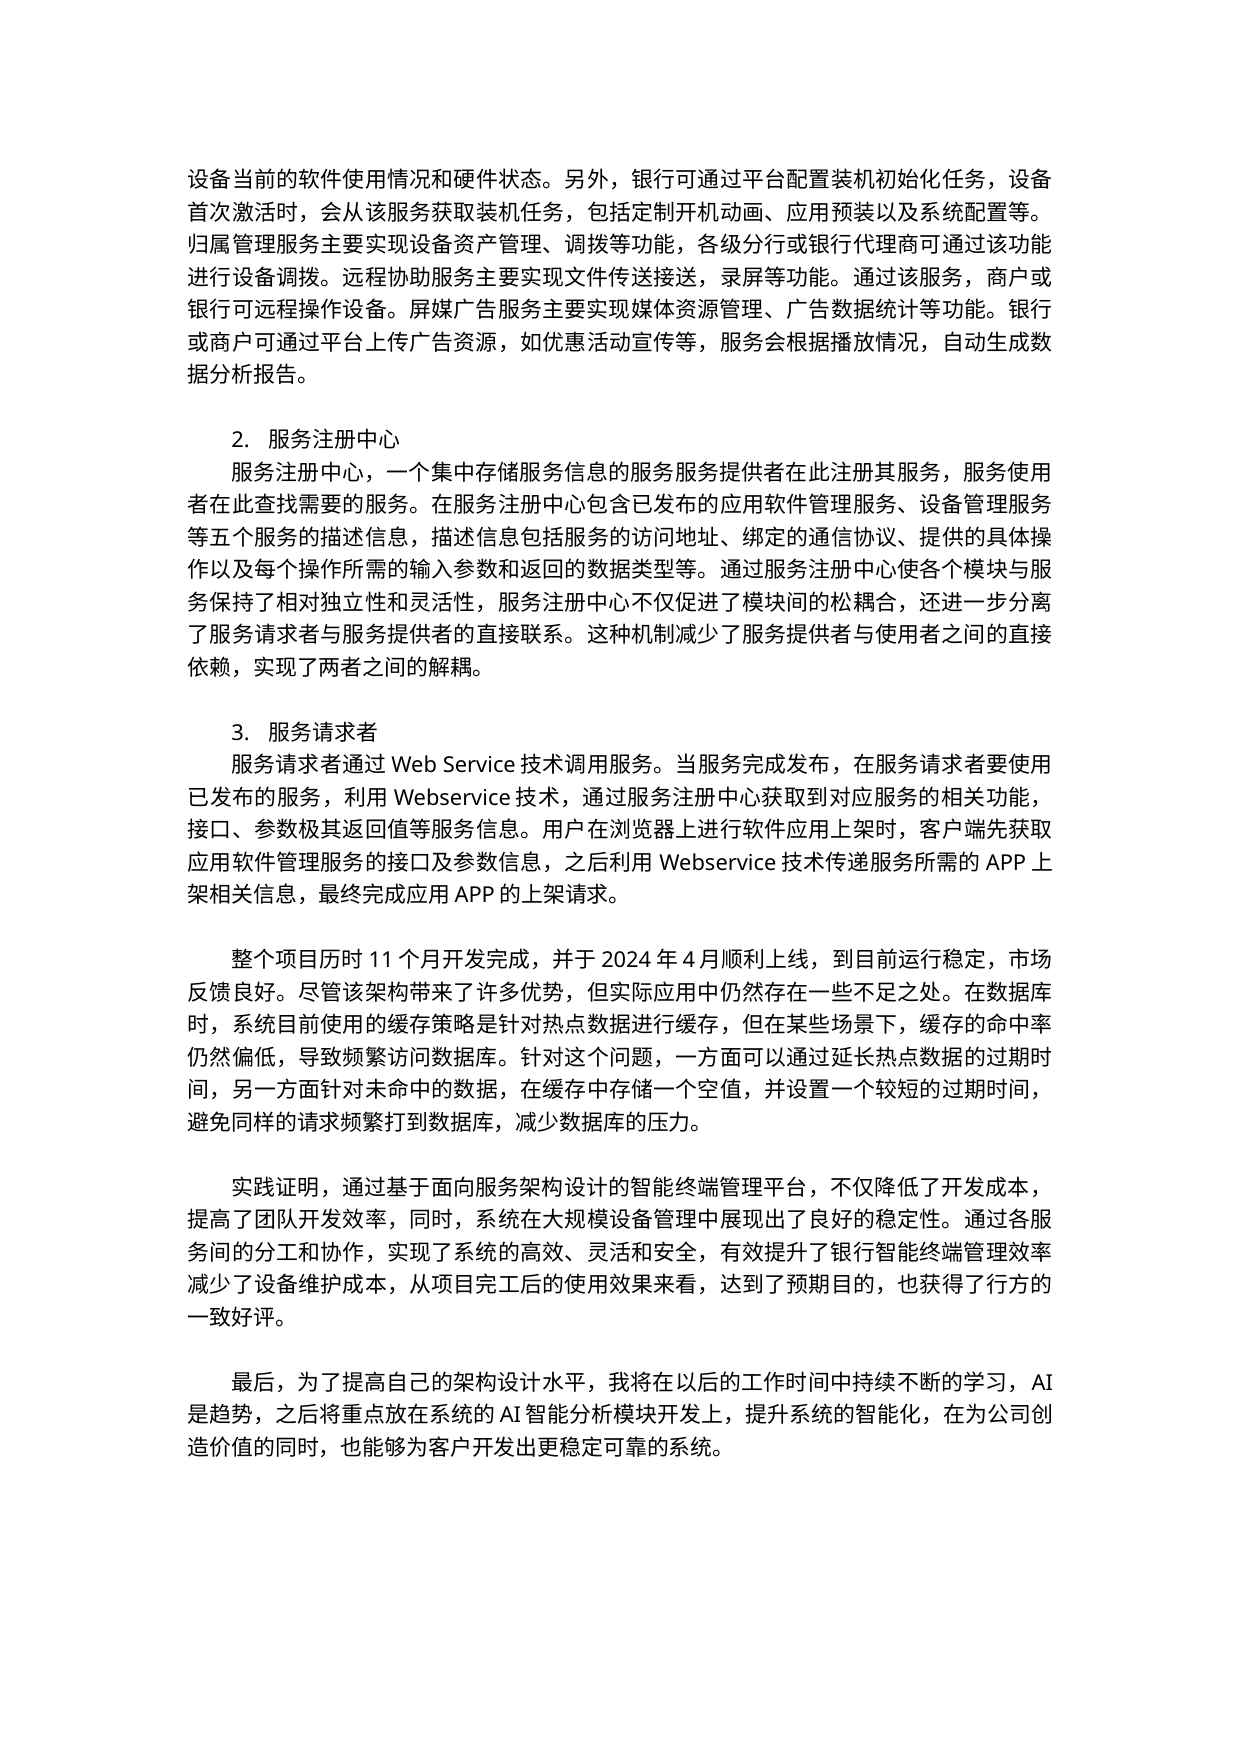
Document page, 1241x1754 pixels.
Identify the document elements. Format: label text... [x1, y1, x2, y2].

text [187, 162, 1053, 389]
text 整个项目历时11个月开发完成，并于2024年4月顺利上线，到目前运行稳定，市场反馈良好。尽管该架构带来了许多优势，但实际应用中仍然存在一些不足之处。在数据库时，系统目前使用的缓存策略是针对热点数据进行缓存，但在某些场景下，缓存的命中率仍然偏低，导致频繁访问数据库。针对这个问题，一方面可以通过延长热点数据的过期时间，另一方面针对未命中的数据，在缓存中存储一个空值，并设置一个较短的过期时间，避免同样的请求频繁打到数据库，减少数据库的压力。 [187, 942, 1053, 1137]
text 最后，为了提高自己的架构设计水平，我将在以后的工作时间中持续不断的学习，AI是趋势，之后将重点放在系统的AI智能分析模块开发上，提升系统的智能化，在为公司创造价值的同时，也能够为客户开发出更稳定可靠的系统。 [187, 1364, 1053, 1462]
text 服务注册中心，一个集中存储服务信息的服务服务提供者在此注册其服务，服务使用者在此查找需要的服务。在服务注册中心包含已发布的应用软件管理服务、设备管理服务等五个服务的描述信息，描述信息包括服务的访问地址、绑定的通信协议、提供的具体操作以及每个操作所需的输入参数和返回的数据类型等。通过服务注册中心使各个模块与服务保持了相对独立性和灵活性，服务注册中心不仅促进了模块间的松耦合，还进一步分离了服务请求者与服务提供者的直接联系。这种机制减少了服务提供者与使用者之间的直接依赖，实现了两者之间的解耦。 [187, 454, 1053, 682]
text 实践证明，通过基于面向服务架构设计的智能终端管理平台，不仅降低了开发成本，提高了团队开发效率，同时，系统在大规模设备管理中展现出了良好的稳定性。通过各服务间的分工和协作，实现了系统的高效、灵活和安全，有效提升了银行智能终端管理效率，减少了设备维护成本，从项目完工后的使用效果来看，达到了预期目的，也获得了行方的一致好评。 [187, 1169, 1053, 1332]
list 服务请求者 [231, 714, 1053, 747]
list 服务注册中心 [231, 422, 1053, 454]
text 服务请求者通过Web Service技术调用服务。当服务完成发布，在服务请求者要使用已发布的服务，利用Webservice技术，通过服务注册中心获取到对应服务的相关功能，接口、参数极其返回值等服务信息。用户在浏览器上进行软件应用上架时，客户端先获取应用软件管理服务的接口及参数信息，之后利用Webservice技术传递服务所需的APP上架相关信息，最终完成应用APP的上架请求。 [187, 747, 1053, 909]
